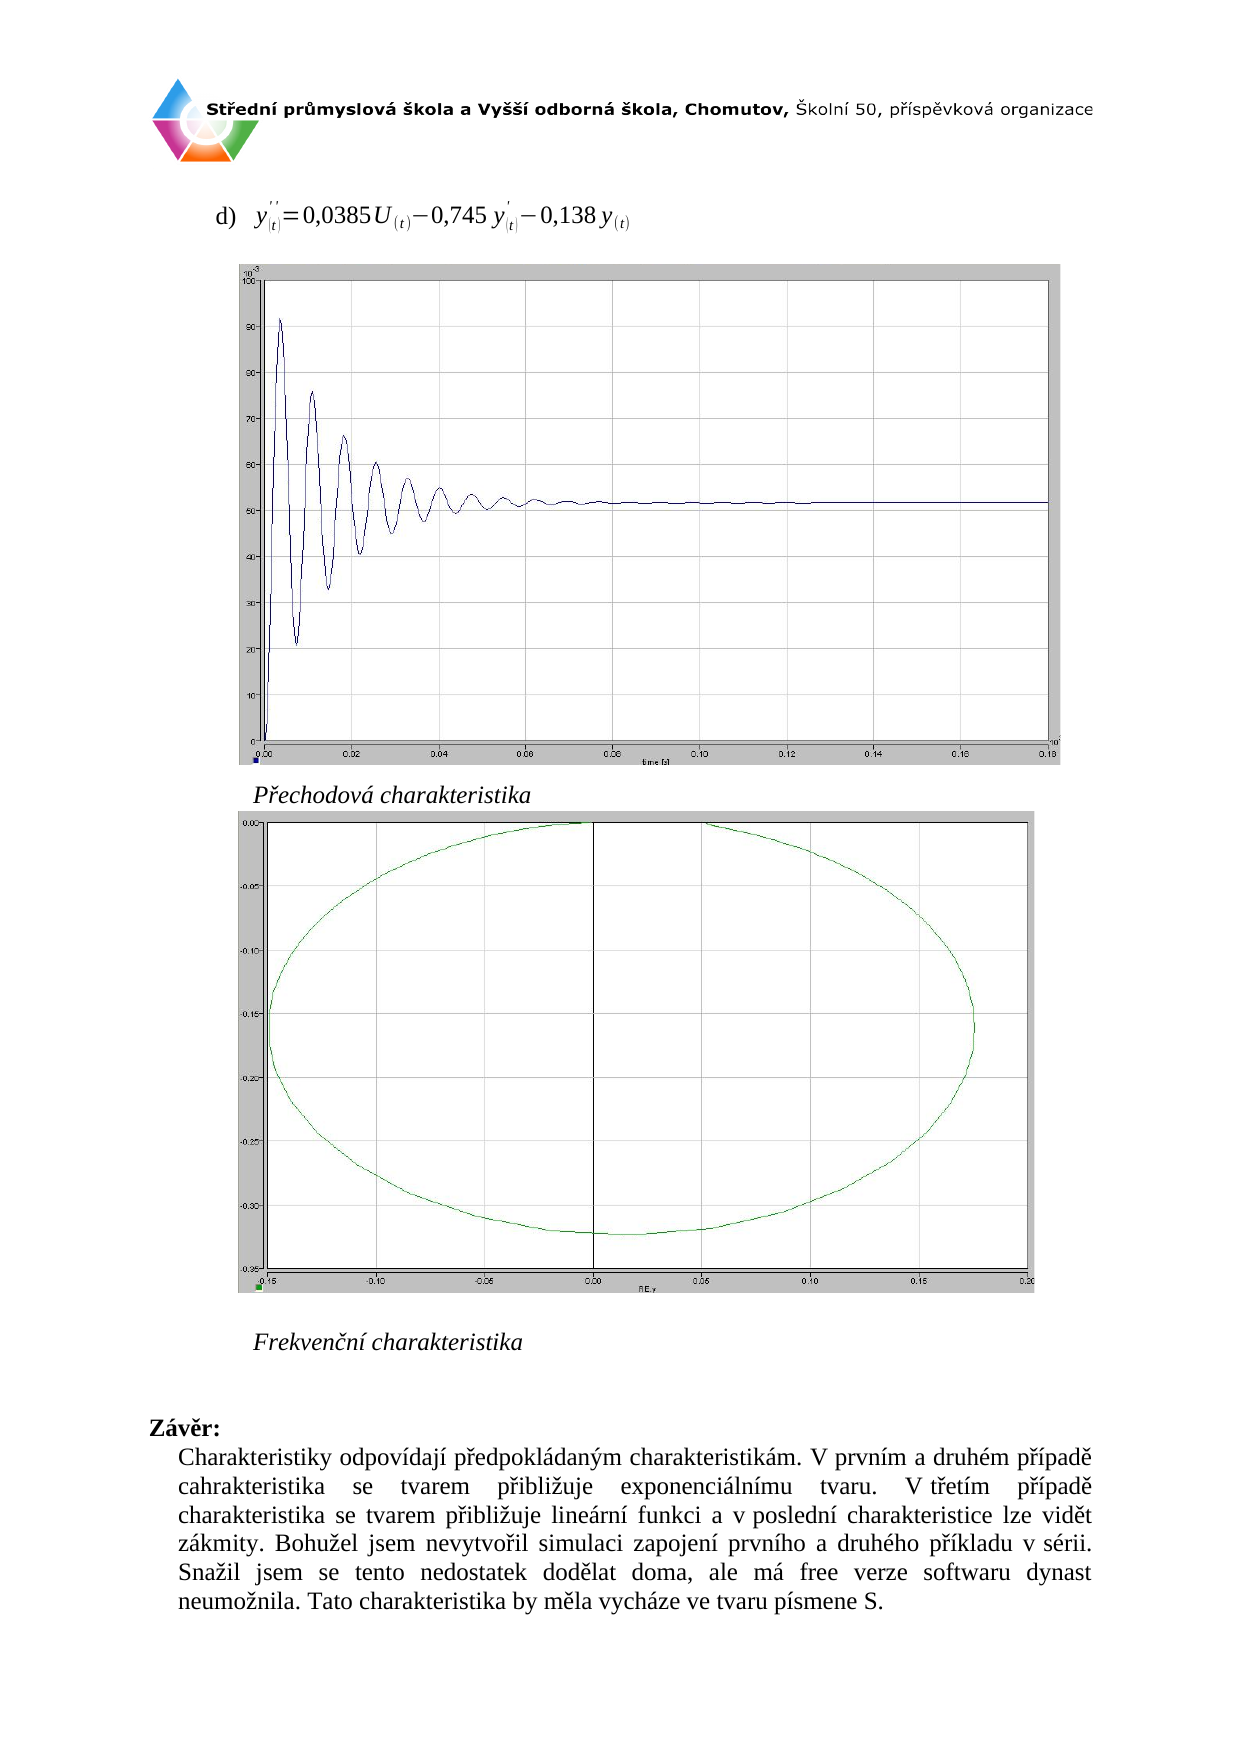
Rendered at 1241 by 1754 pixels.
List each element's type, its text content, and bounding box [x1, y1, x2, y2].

text Frekvenční charakteristika [253, 1327, 1092, 1355]
text Závěr: [148, 1413, 1092, 1442]
picture [148, 73, 1093, 169]
text Charakteristiky odpovídají předpokládaným charakteristikám. V prvním a druhém případě cahrakteristika se tvarem přibližuje exponenciálnímu tvaru. V třetím případě charakteristika se tvarem přibližuje lineární funkci a v poslední charakteristice lze vidět zákmity. Bohužel jsem nevytvořil simulaci zapojení prvního a druhého příkladu v sérii. Snažil jsem se tento nedostatek dodělat doma, ale má free verze softwaru dynast neumožnila. Tato charakteristika by měla vycháze ve tvaru písmene S. [178, 1442, 1092, 1615]
picture [238, 264, 1060, 769]
picture [237, 811, 1035, 1296]
